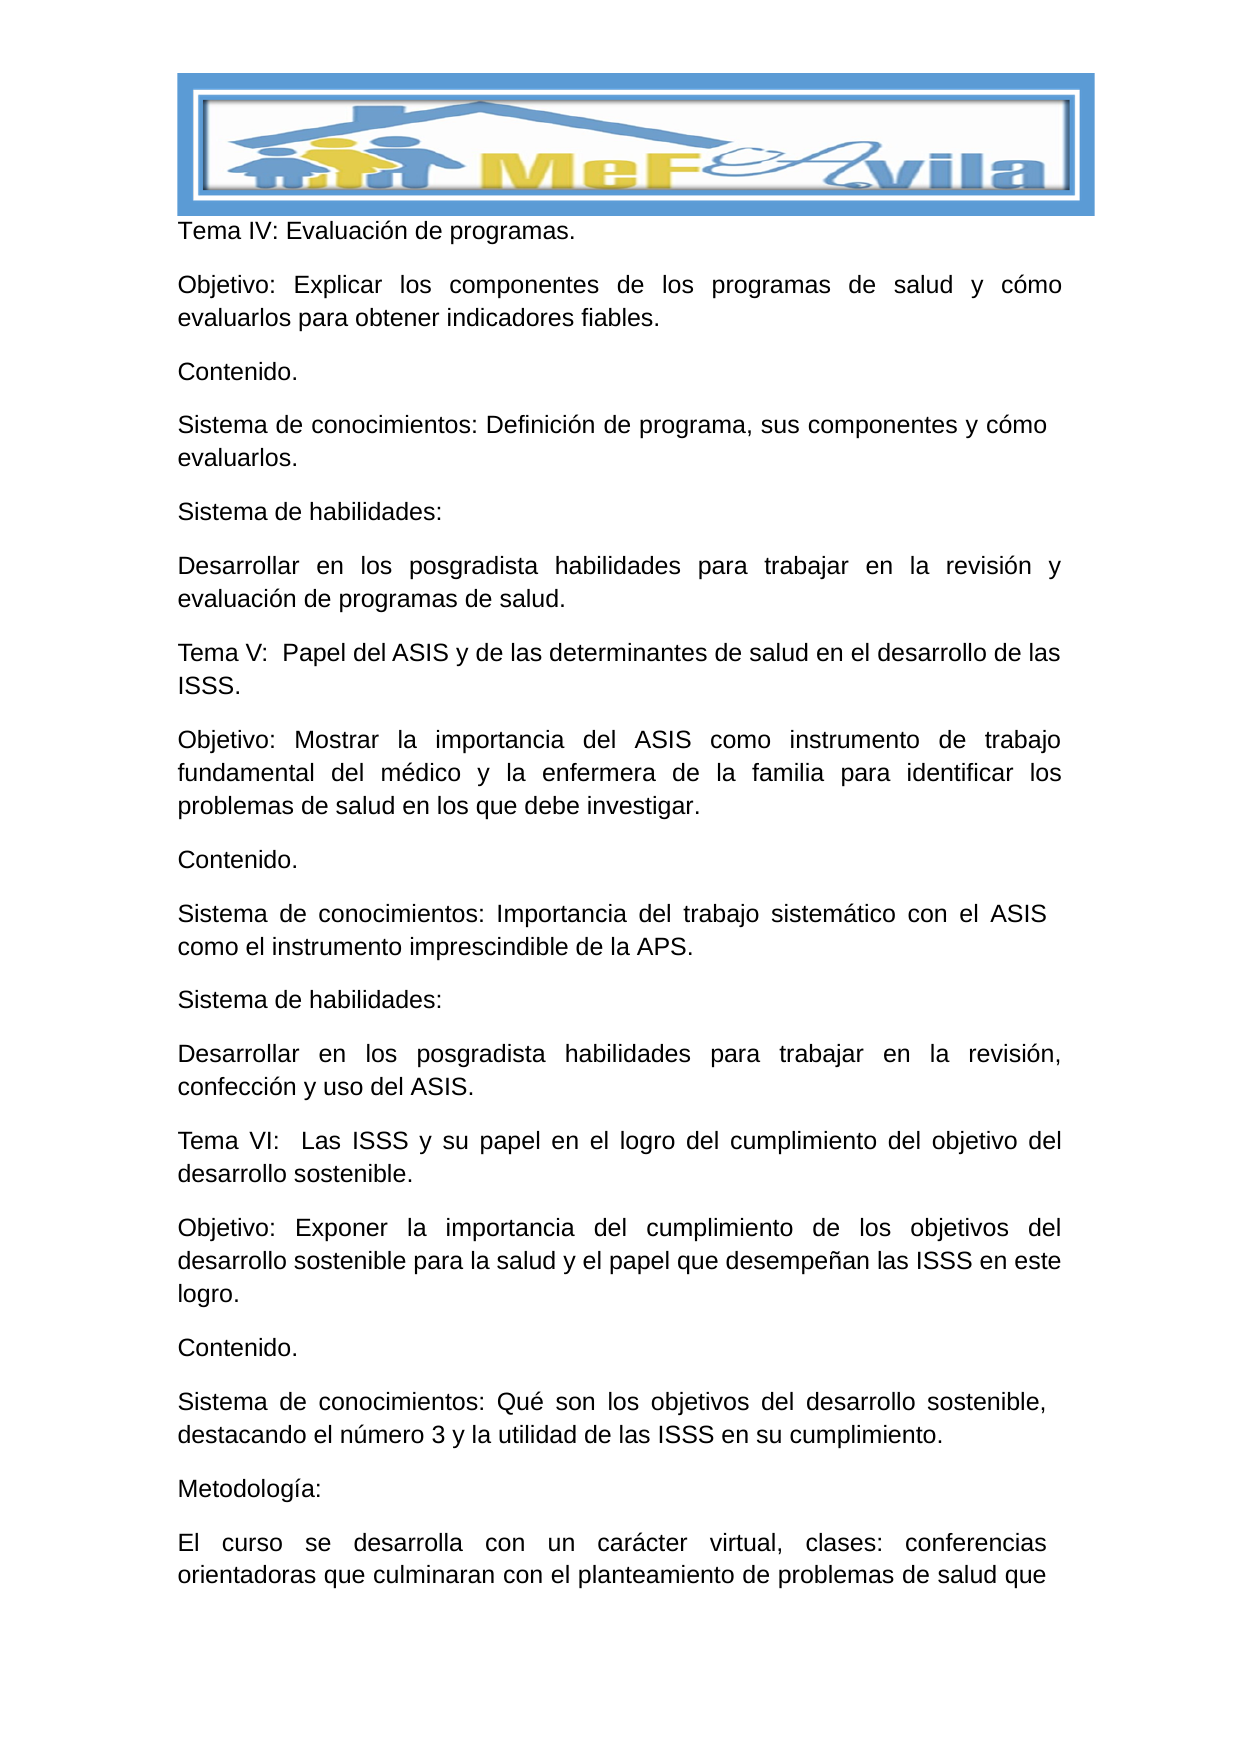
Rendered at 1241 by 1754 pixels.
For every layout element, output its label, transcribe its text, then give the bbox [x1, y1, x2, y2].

text Objetivo: Mostrar la importancia del ASIS como instrumento de trabajo fundamental del médico y la enfermera de la familia para identificar los problemas de salud en los que debe investigar. [177, 725, 1063, 819]
text Desarrollar en los posgradista habilidades para trabajar en la revisión, confección y uso del ASIS. [177, 1039, 1063, 1101]
text Objetivo: Explicar los componentes de los programas de salud y cómo evaluarlos para obtener indicadores fiables. [177, 269, 1063, 331]
picture [177, 73, 1095, 216]
text Contenido. [177, 845, 1048, 873]
text Objetivo: Exponer la importancia del cumplimiento de los objetivos del desarrollo sostenible para la salud y el papel que desempeñan las ISSS en este logro. [177, 1213, 1063, 1308]
text Tema V: Papel del ASIS y de las determinantes de salud en el desarrollo de las ISSS. [177, 638, 1063, 700]
text Desarrollar en los posgradista habilidades para trabajar en la revisión y evaluación de programas de salud. [177, 551, 1063, 613]
text Tema IV: Evaluación de programas. [177, 216, 1063, 244]
text Sistema de conocimientos: Importancia del trabajo sistemático con el ASIS como el instrumento imprescindible de la APS. [177, 898, 1048, 960]
text Metodología: [177, 1474, 1048, 1502]
text Tema VI: Las ISSS y su papel en el logro del cumplimiento del objetivo del desarrollo sostenible. [177, 1126, 1063, 1188]
text Sistema de habilidades: [177, 985, 1063, 1014]
text Contenido. [177, 356, 1048, 385]
text Sistema de conocimientos: Definición de programa, sus componentes y cómo evaluarlos. [177, 410, 1048, 472]
text Contenido. [177, 1333, 1048, 1362]
text Sistema de conocimientos: Qué son los objetivos del desarrollo sostenible, destacando el número 3 y la utilidad de las ISSS en su cumplimiento. [177, 1387, 1048, 1448]
text Sistema de habilidades: [177, 497, 1063, 526]
